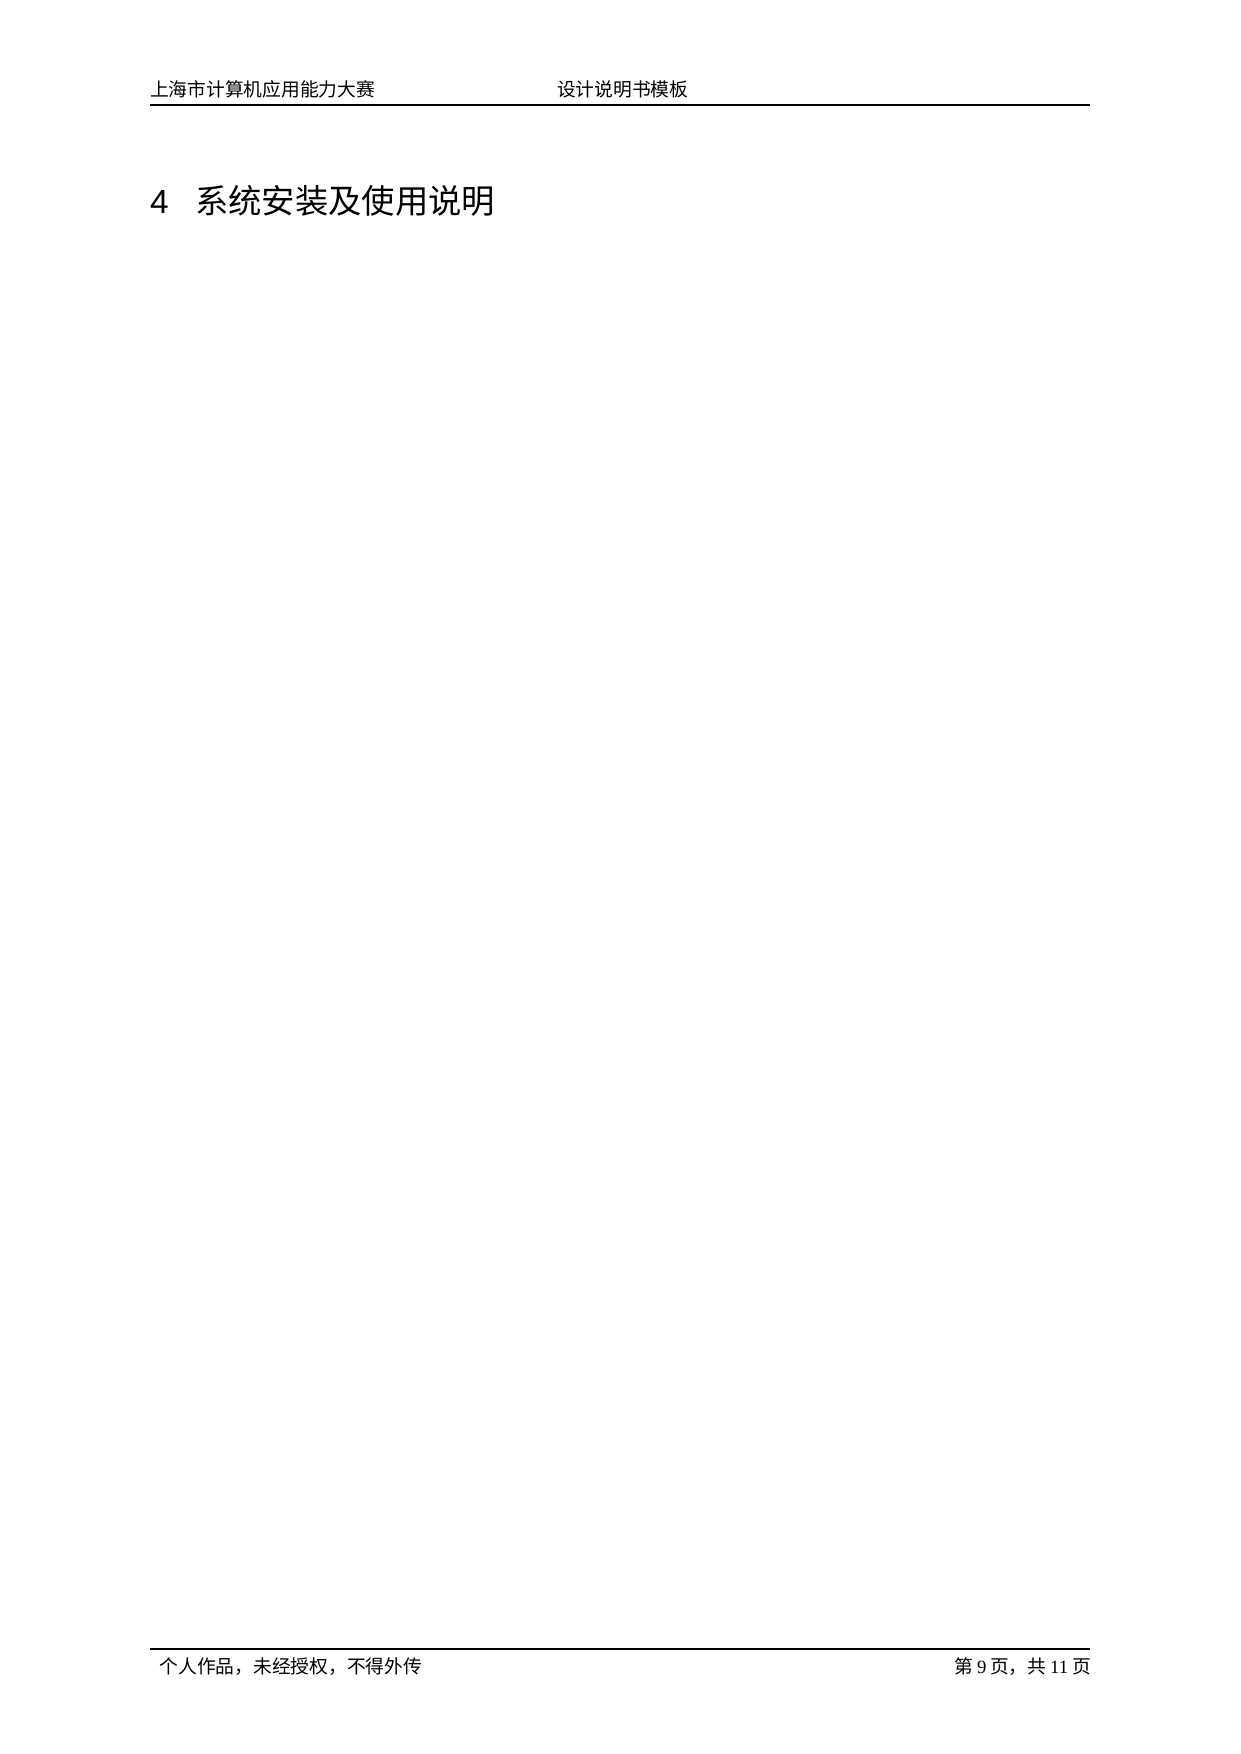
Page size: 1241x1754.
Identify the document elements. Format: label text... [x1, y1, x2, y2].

subtitle 系统安装及使用说明 [150, 175, 1090, 223]
